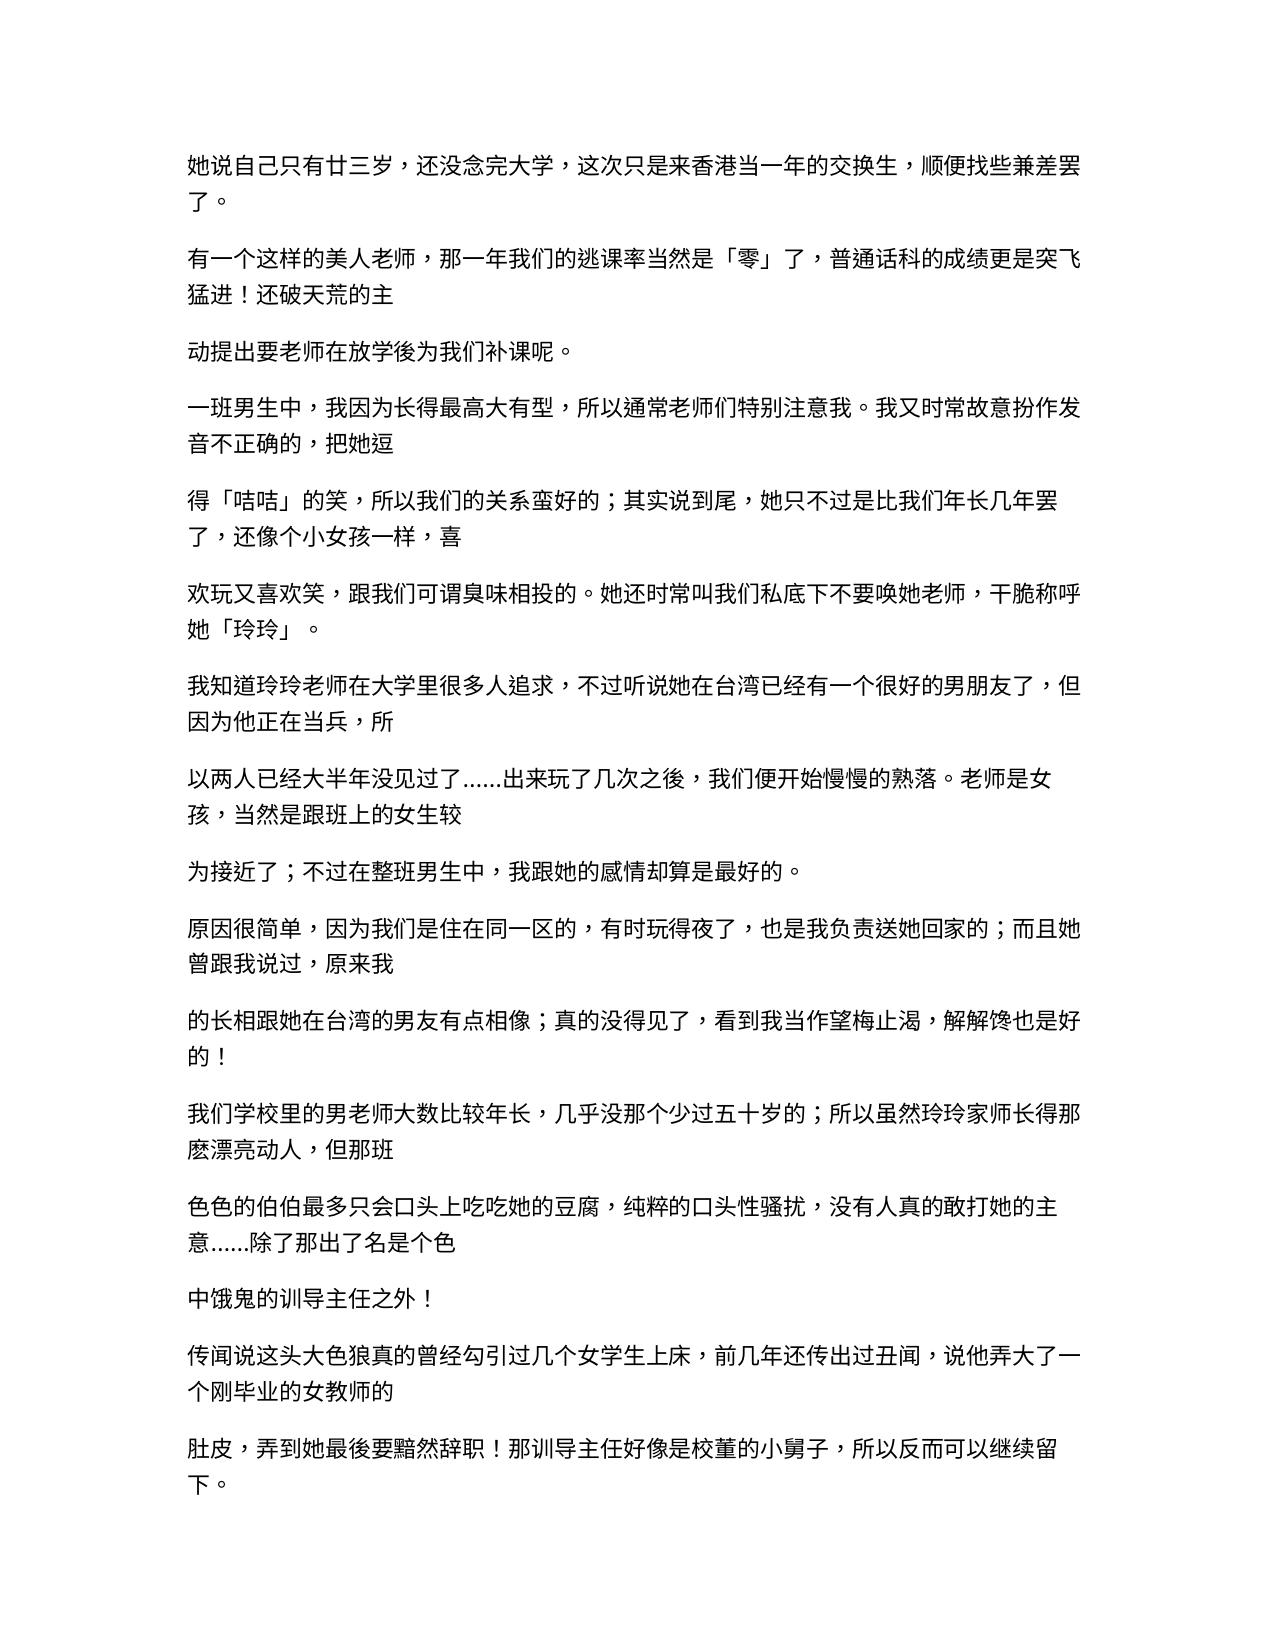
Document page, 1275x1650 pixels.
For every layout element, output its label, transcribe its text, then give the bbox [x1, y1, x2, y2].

text 以两人已经大半年没见过了……出来玩了几次之後，我们便开始慢慢的熟落。老师是女孩，当然是跟班上的女生较 [187, 763, 1087, 830]
text 肚皮，弄到她最後要黯然辞职！那训导主任好像是校董的小舅子，所以反而可以继续留下。 [187, 1433, 1087, 1500]
text 我知道玲玲老师在大学里很多人追求，不过听说她在台湾已经有一个很好的男朋友了，但因为他正在当兵，所 [187, 670, 1087, 737]
text 传闻说这头大色狼真的曾经勾引过几个女学生上床，前几年还传出过丑闻，说他弄大了一个刚毕业的女教师的 [187, 1340, 1087, 1407]
text 的长相跟她在台湾的男友有点相像；真的没得见了，看到我当作望梅止渴，解解馋也是好的！ [187, 1005, 1087, 1072]
text 原因很简单，因为我们是住在同一区的，有时玩得夜了，也是我负责送她回家的；而且她曾跟我说过，原来我 [187, 912, 1087, 980]
text 得「咭咭」的笑，所以我们的关系蛮好的；其实说到尾，她只不过是比我们年长几年罢了，还像个小女孩一样，喜 [187, 485, 1087, 552]
text 为接近了；不过在整班男生中，我跟她的感情却算是最好的。 [187, 856, 1087, 887]
text 色色的伯伯最多只会口头上吃吃她的豆腐，纯粹的口头性骚扰，没有人真的敢打她的主意……除了那出了名是个色 [187, 1191, 1087, 1258]
text 我们学校里的男老师大数比较年长，几乎没那个少过五十岁的；所以虽然玲玲家师长得那麽漂亮动人，但那班 [187, 1098, 1087, 1165]
text 欢玩又喜欢笑，跟我们可谓臭味相投的。她还时常叫我们私底下不要唤她老师，干脆称呼她「玲玲」。 [187, 578, 1087, 645]
text 有一个这样的美人老师，那一年我们的逃课率当然是「零」了，普通话科的成绩更是突飞猛进！还破天荒的主 [187, 243, 1087, 310]
text 一班男生中，我因为长得最高大有型，所以通常老师们特别注意我。我又时常故意扮作发音不正确的，把她逗 [187, 392, 1087, 459]
text 动提出要老师在放学後为我们补课呢。 [187, 335, 1087, 367]
text 她说自己只有廿三岁，还没念完大学，这次只是来香港当一年的交换生，顺便找些兼差罢了。 [187, 150, 1087, 217]
text 中饿鬼的训导主任之外！ [187, 1283, 1087, 1314]
